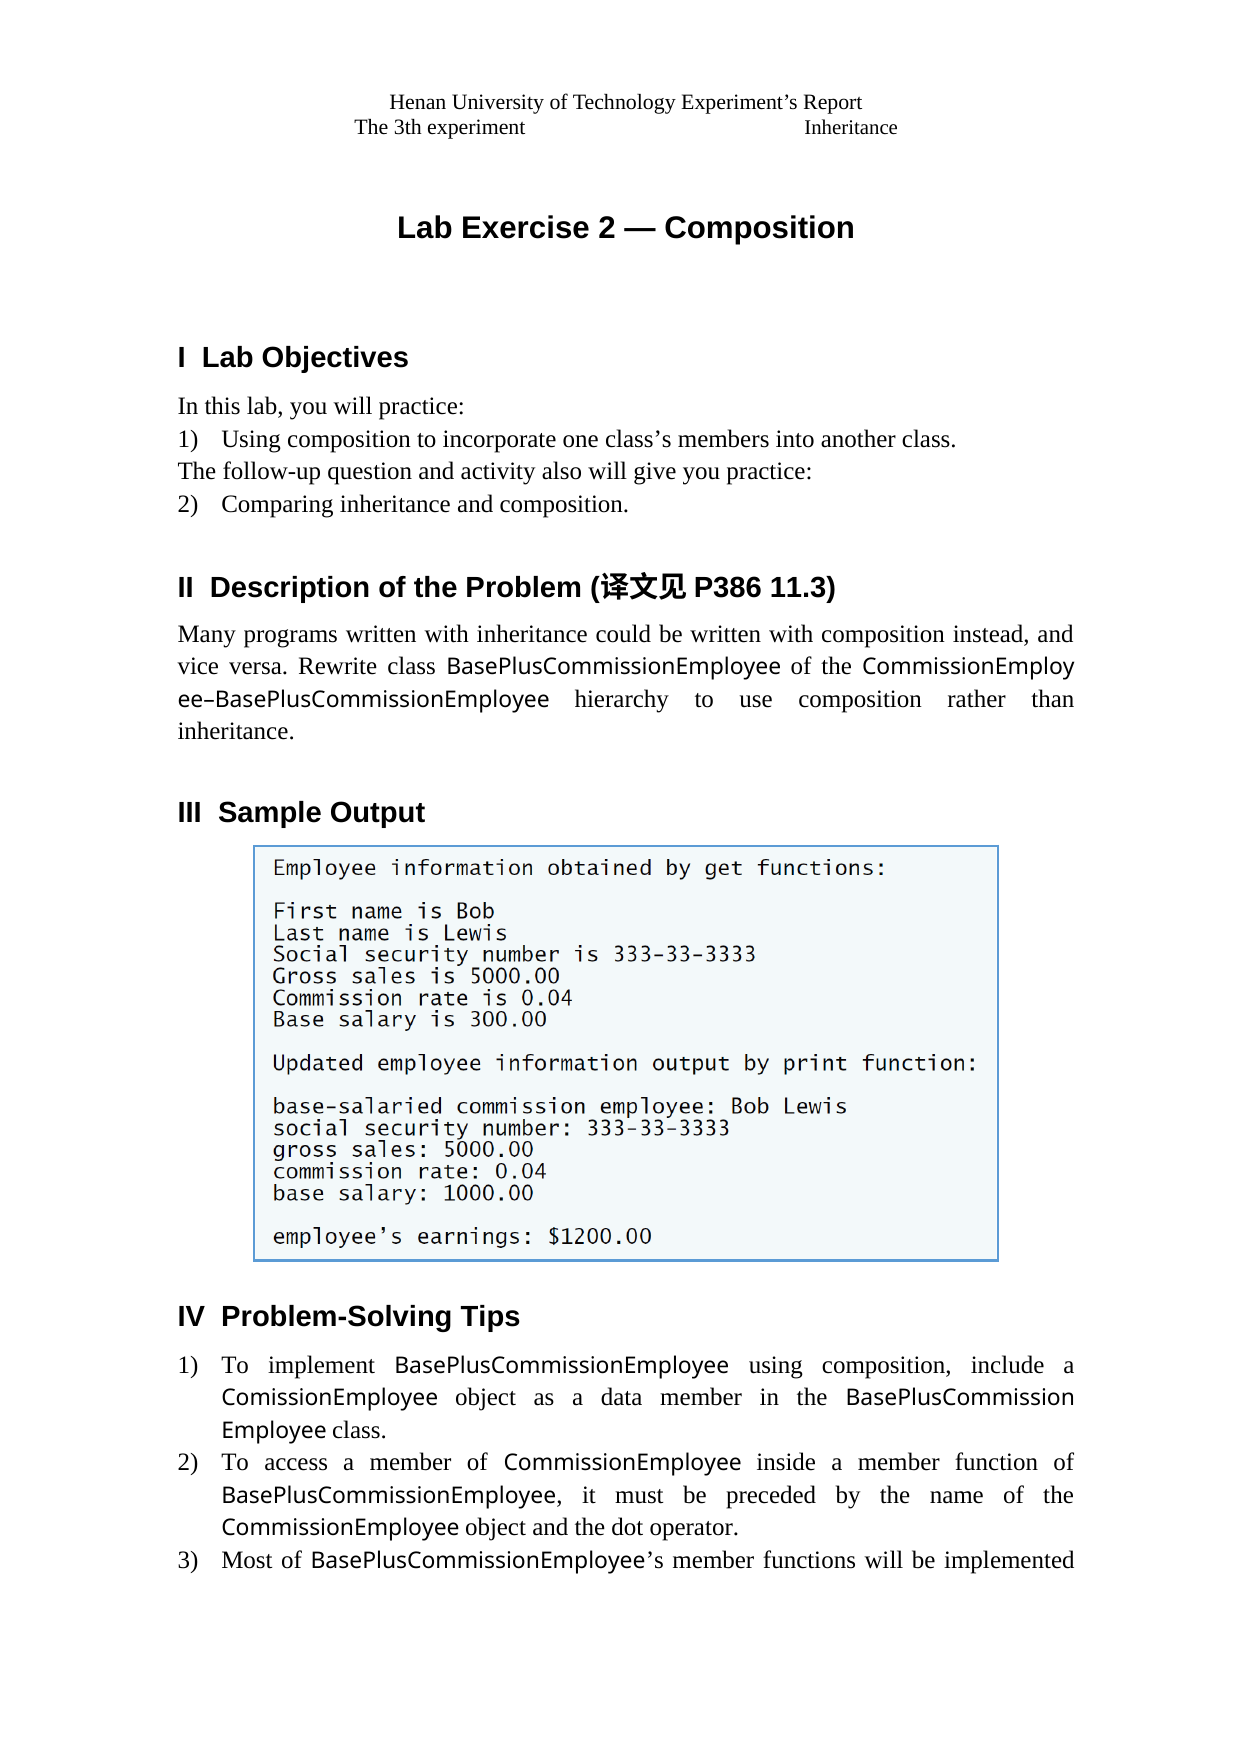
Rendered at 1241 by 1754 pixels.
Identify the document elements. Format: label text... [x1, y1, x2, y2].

text I Lab Objectives [177, 324, 1075, 389]
picture [255, 847, 997, 1259]
text Lab Exercise 2 — Composition [177, 194, 1075, 259]
list To access a member of CommissionEmployee inside a member function of BasePlusCommissionEmployee, it must be preceded by the name of the CommissionEmployee object and the dot operator. [177, 1446, 1075, 1543]
text II Description of the Problem (译文见P386 11.3) [177, 552, 1075, 617]
text IV Problem-Solving Tips [177, 1283, 1075, 1348]
list To implement BasePlusCommissionEmployee using composition, include a ComissionEmployee object as a data member in the BasePlusCommission Employee class. [177, 1348, 1075, 1446]
list Using composition to incorporate one class’s members into another class. [177, 422, 1075, 454]
list Comparing inheritance and composition. [177, 487, 1075, 519]
text The follow-up question and activity also will give you practice: [177, 454, 1075, 487]
text In this lab, you will practice: [177, 389, 1075, 422]
text III Sample Output [177, 779, 1075, 844]
text Many programs written with inheritance could be written with composition instead, and vice versa. Rewrite class BasePlusCommissionEmployee of the CommissionEmploy ee–BasePlusCommissionEmployee hierarchy to use composition rather than inheritance. [177, 617, 1075, 747]
